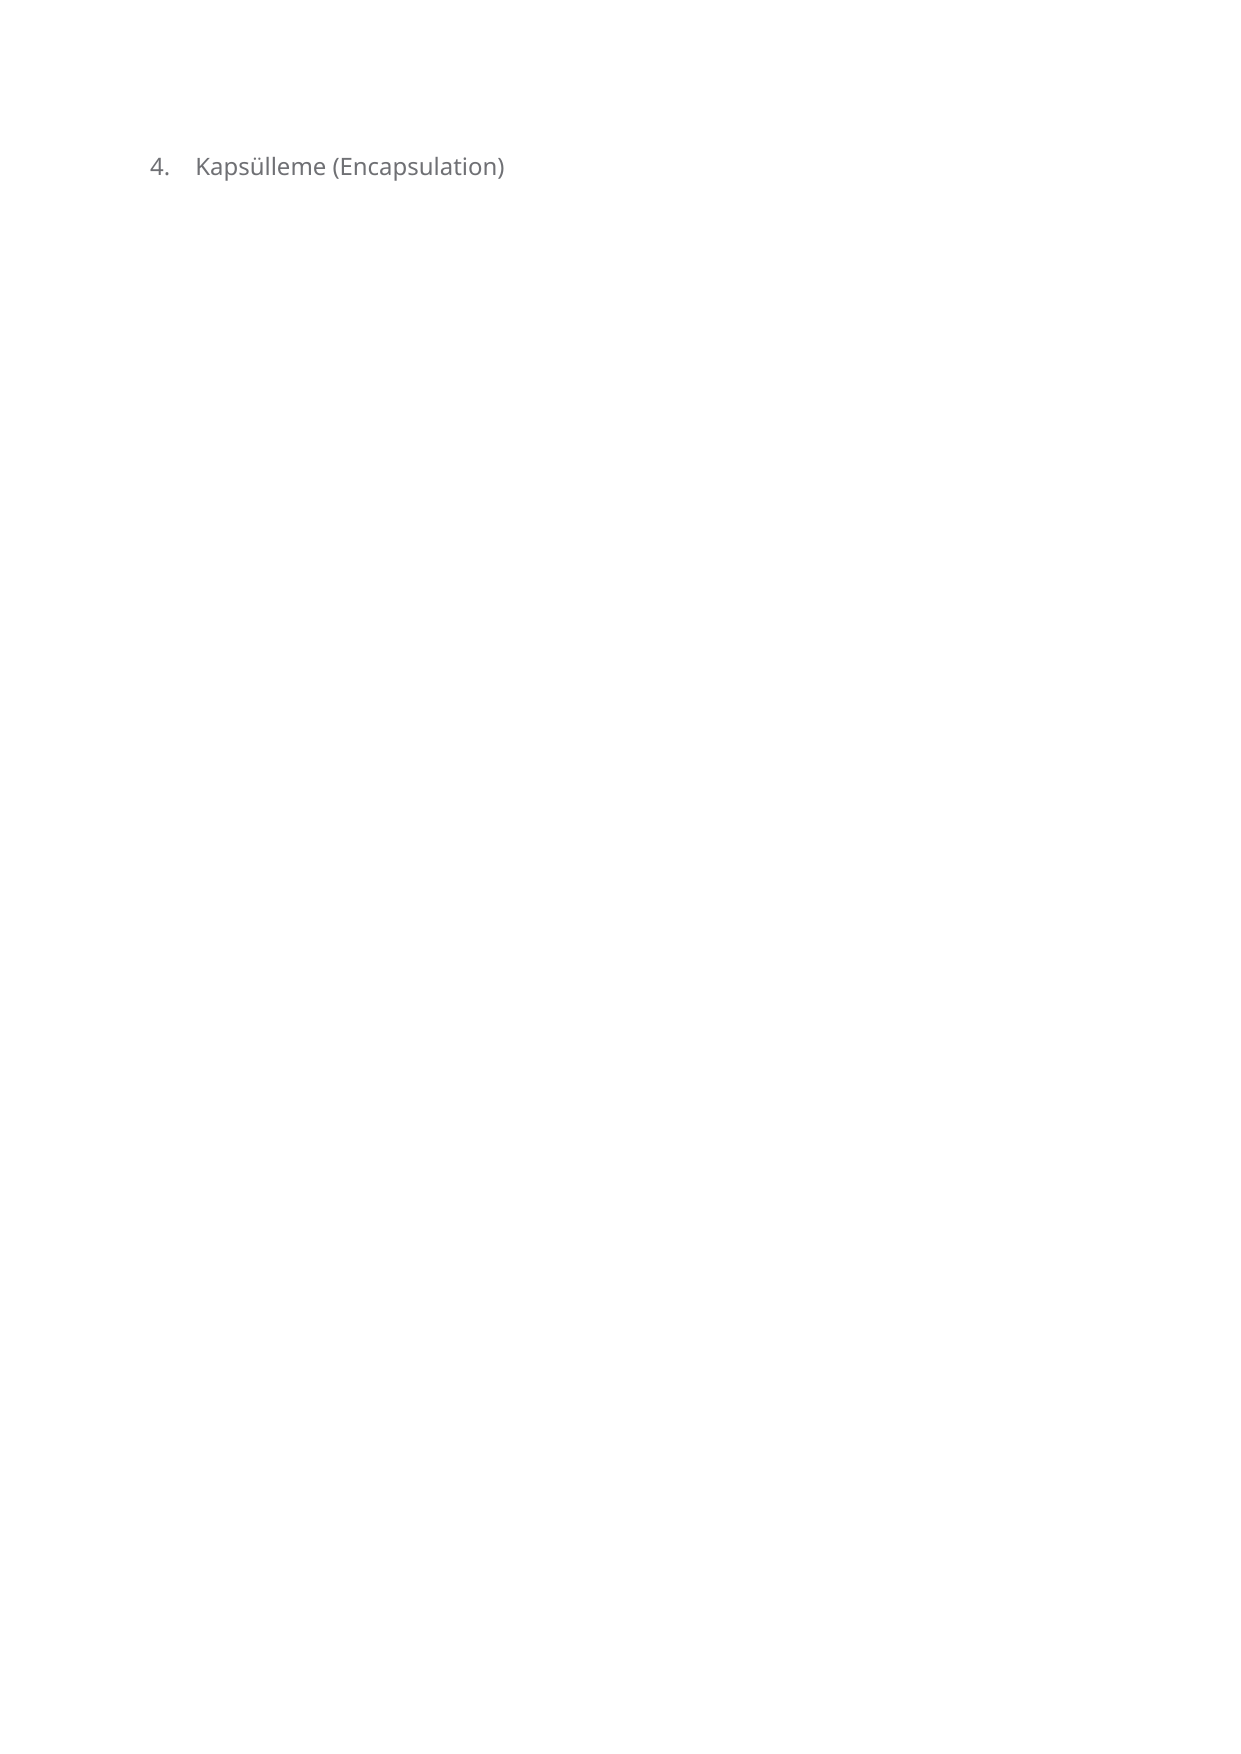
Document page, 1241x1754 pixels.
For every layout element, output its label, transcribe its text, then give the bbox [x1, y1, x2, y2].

text 4. Kapsülleme (Encapsulation) [150, 150, 1090, 183]
